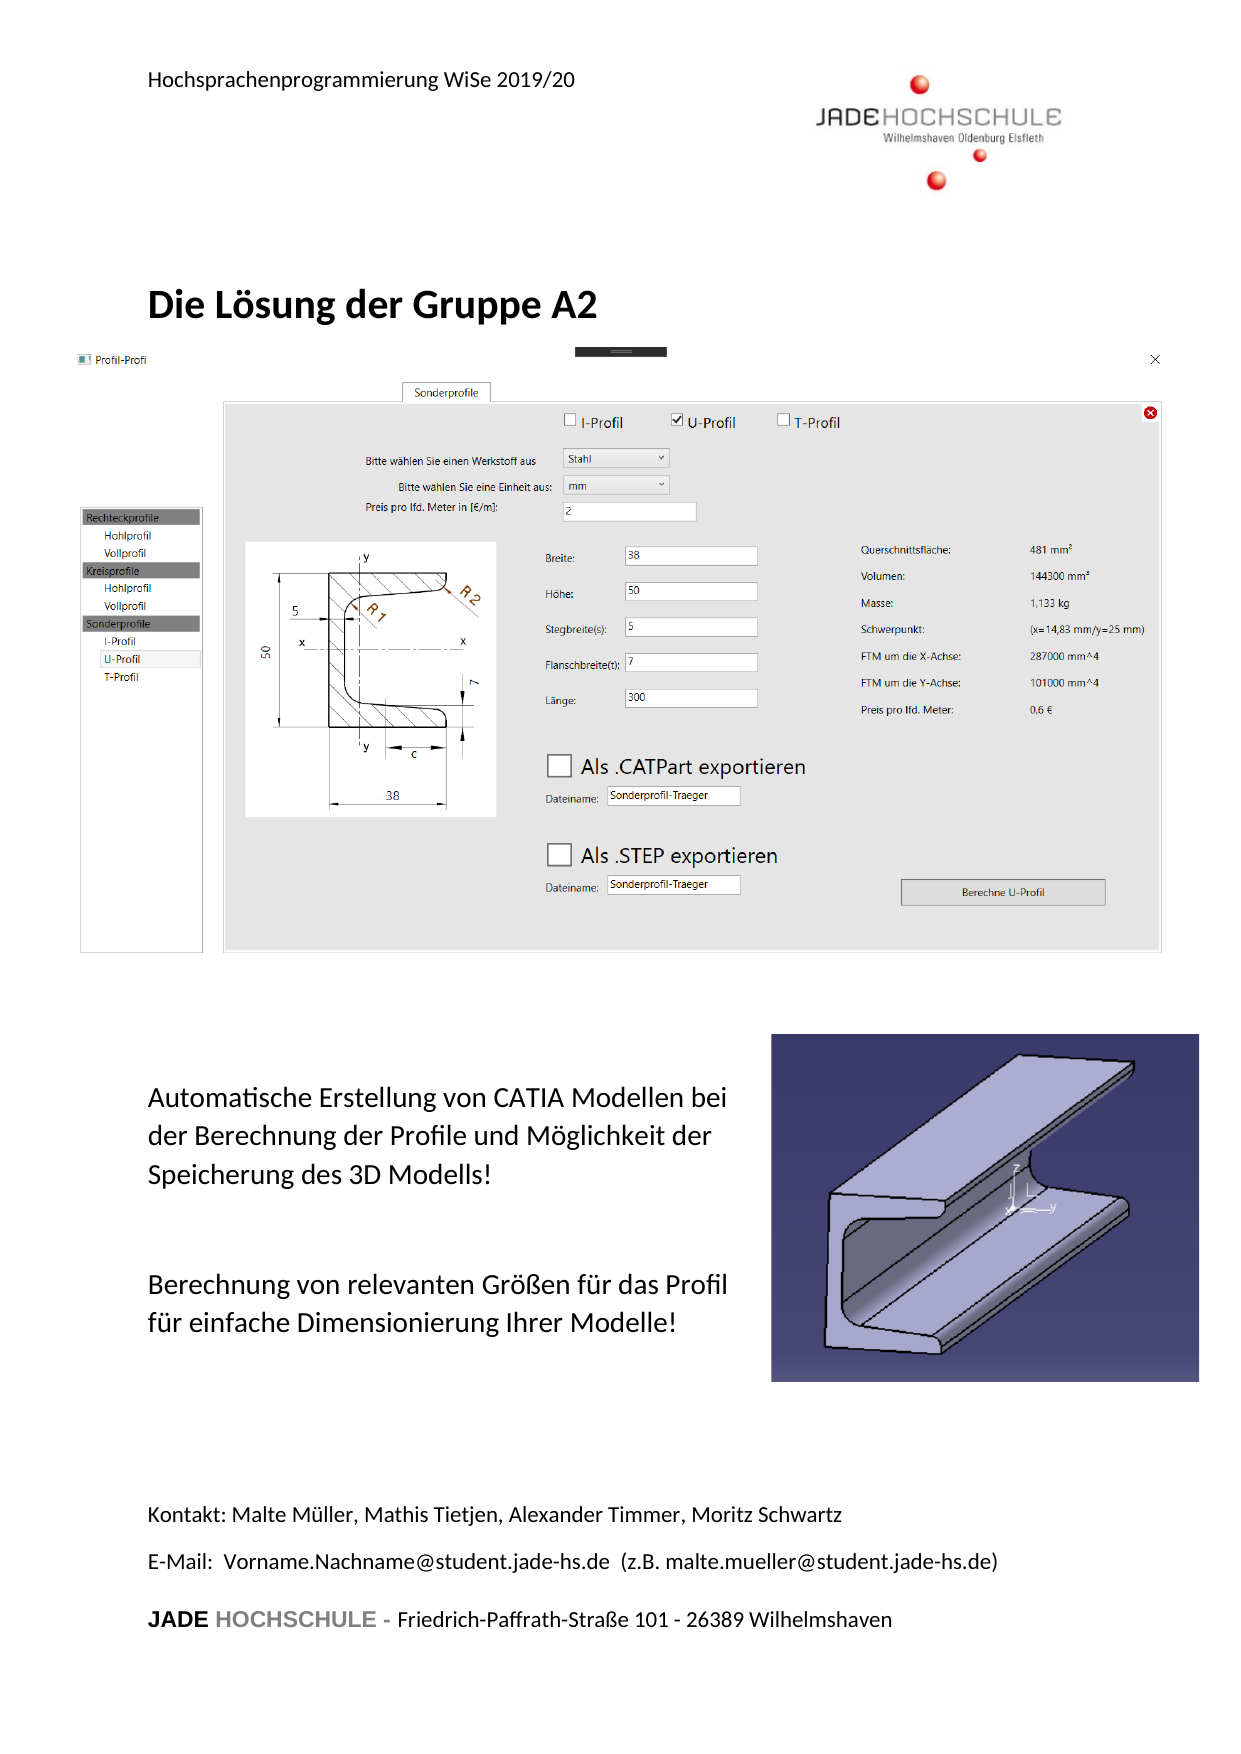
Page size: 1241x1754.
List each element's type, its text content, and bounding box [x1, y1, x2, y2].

picture [771, 1034, 1199, 1382]
picture [73, 347, 1165, 957]
text Automatische Erstellung von CATIA Modellen bei der Berechnung der Profile und Möglichkeit der Speicherung des 3D Modells! [148, 1079, 771, 1191]
text Kontakt: Malte Müller, Mathis Tietjen, Alexander Timmer, Moritz Schwartz [148, 1500, 1092, 1528]
text E-Mail: Vorname.Nachname@student.jade-hs.de (z.B. malte.mueller@student.jade-hs.de) [148, 1547, 1092, 1575]
text Die Lösung der Gruppe A2 [148, 278, 1092, 328]
text Berechnung von relevanten Größen für das Profil für einfache Dimensionierung Ihrer Modelle! [148, 1266, 771, 1340]
picture [801, 65, 1093, 202]
